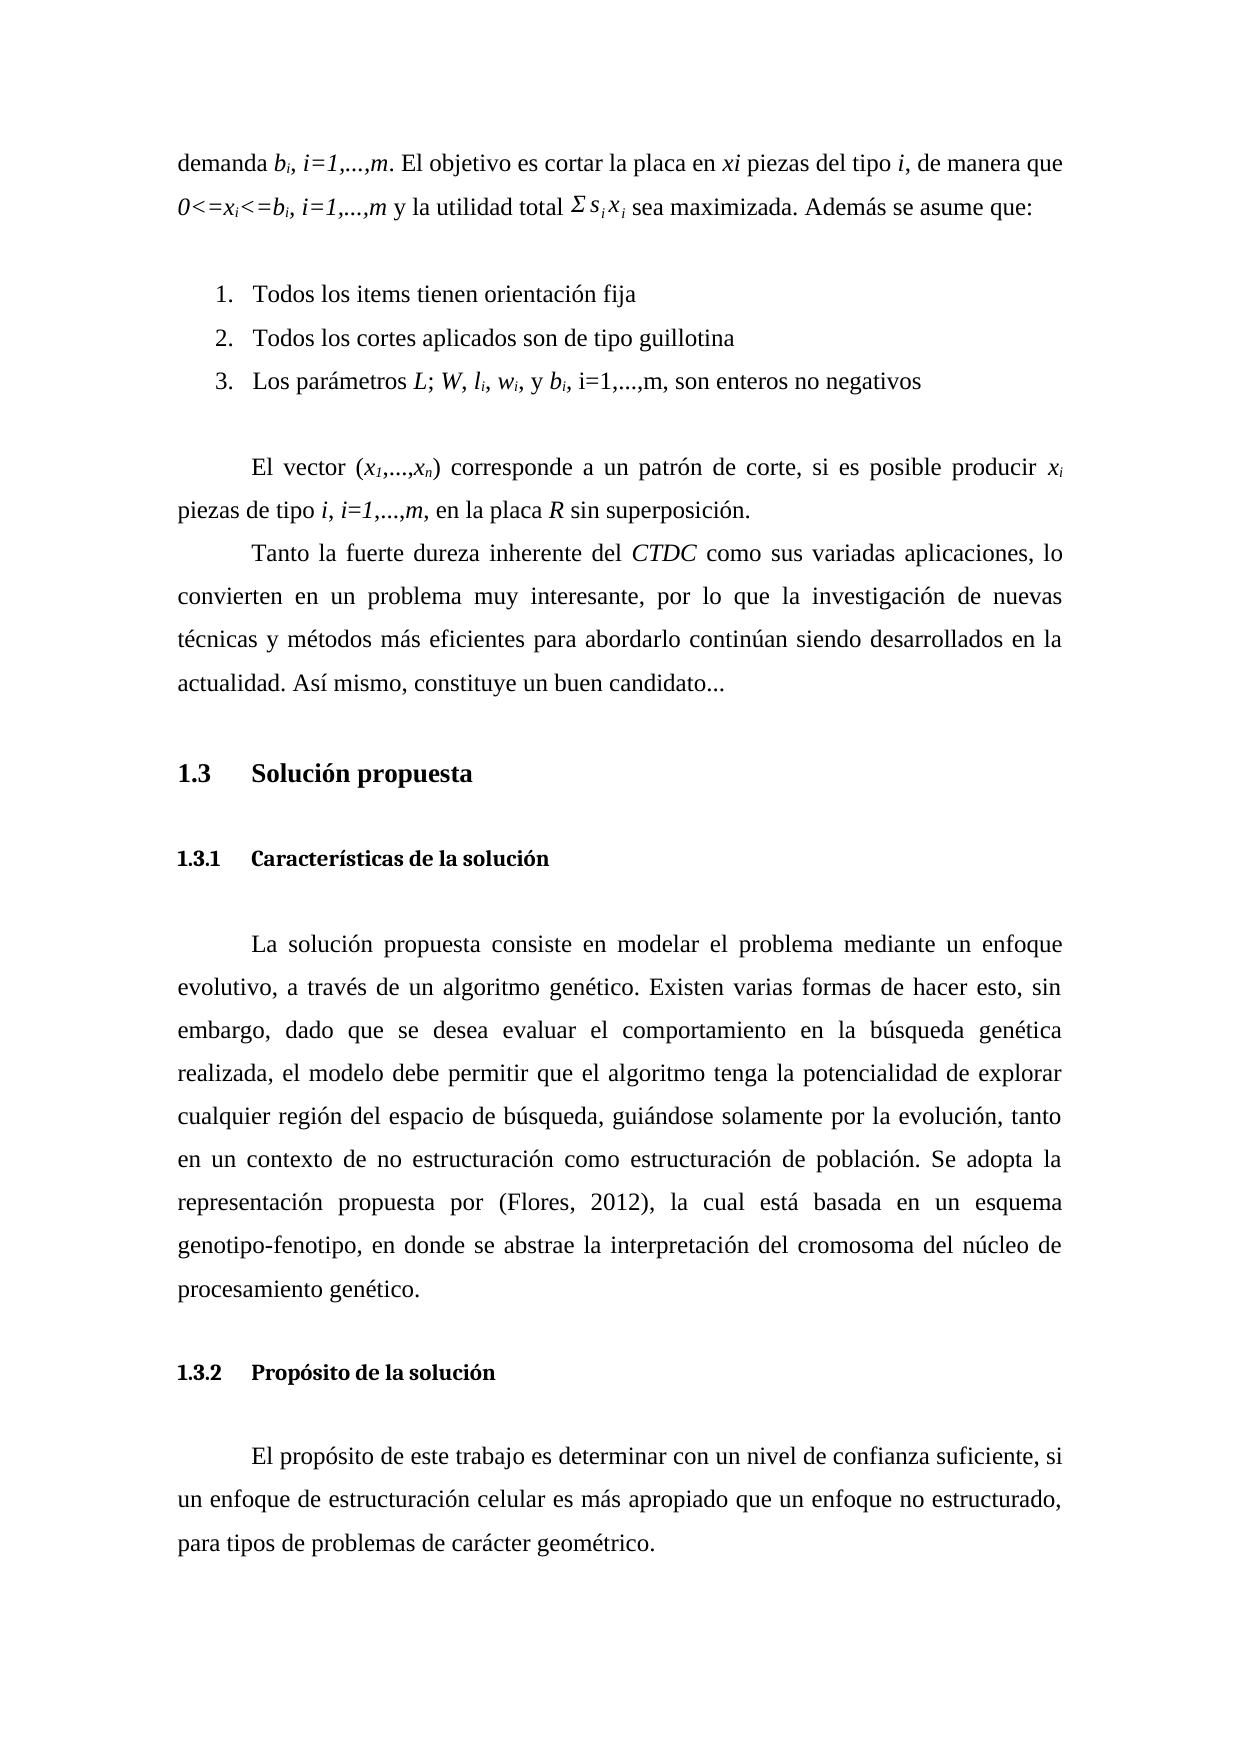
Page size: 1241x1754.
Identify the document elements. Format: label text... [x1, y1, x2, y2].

subtitle 1.3.2 Propósito de la solución [177, 1360, 1063, 1386]
list Todos los items tienen orientación fija [215, 279, 1063, 308]
list Los parámetros L; W, li, wi, y bi, i=1,...,m, son enteros no negativos [215, 366, 1063, 394]
subtitle 1.3.1 Características de la solución [177, 846, 1063, 872]
list Todos los cortes aplicados son de tipo guillotina [215, 323, 1063, 351]
text El vector (x1,...,xn) corresponde a un patrón de corte, si es posible producir xi piezas de tipo i, i=1,...,m, en la placa R sin superposición. [177, 452, 1063, 524]
text La solución propuesta consiste en modelar el problema mediante un enfoque evolutivo, a través de un algoritmo genético. Existen varias formas de hacer esto, sin embargo, dado que se desea evaluar el comportamiento en la búsqueda genética realizada, el modelo debe permitir que el algoritmo tenga la potencialidad de explorar cualquier región del espacio de búsqueda, guiándose solamente por la evolución, tanto en un contexto de no estructuración como estructuración de población. Se adopta la representación propuesta por (Flores, 2012), la cual está basada en un esquema genotipo-fenotipo, en donde se abstrae la interpretación del cromosoma del núcleo de procesamiento genético. [177, 929, 1063, 1302]
subtitle 1.3 Solución propuesta [177, 757, 1063, 789]
text Tanto la fuerte dureza inherente del CTDC como sus variadas aplicaciones, lo convierten en un problema muy interesante, por lo que la investigación de nuevas técnicas y métodos más eficientes para abordarlo continúan siendo desarrollados en la actualidad. Así mismo, constituye un buen candidato... [177, 538, 1063, 696]
